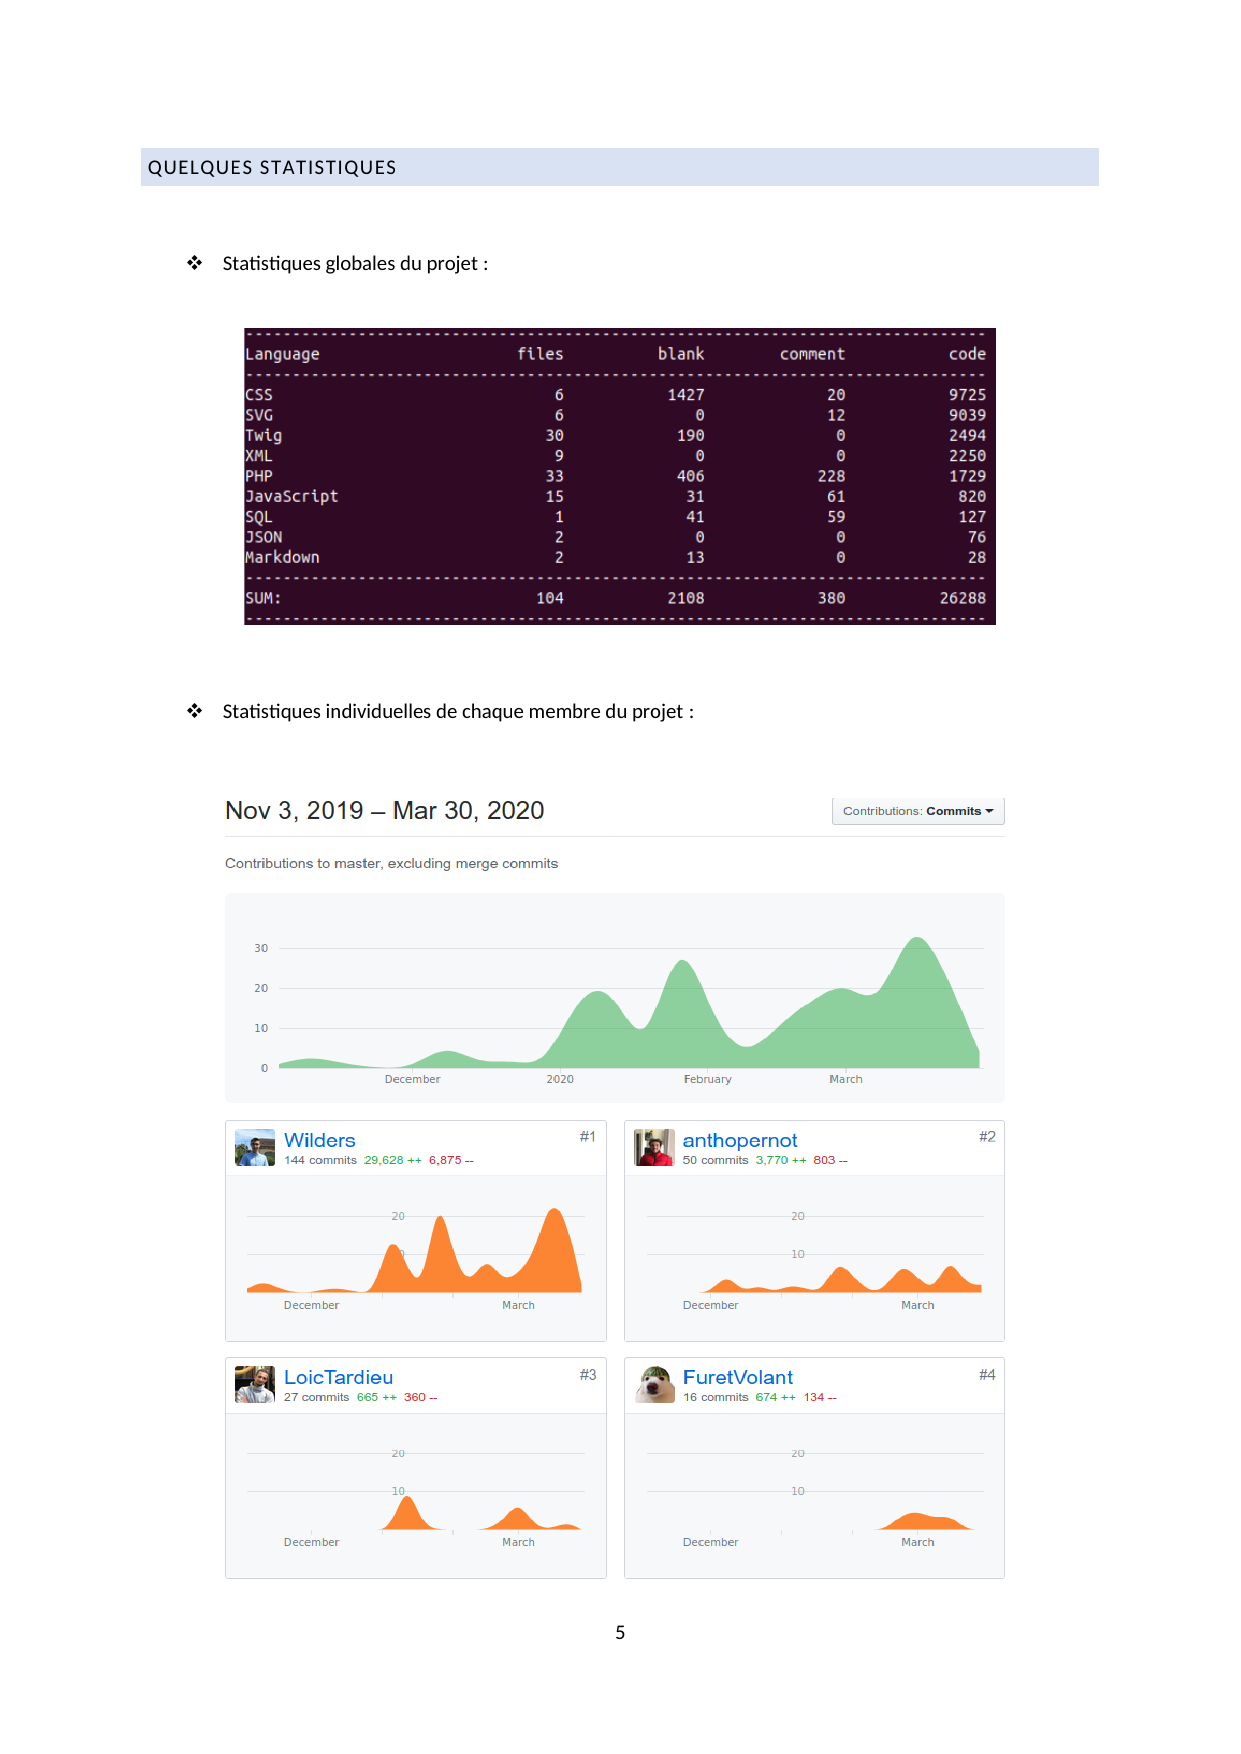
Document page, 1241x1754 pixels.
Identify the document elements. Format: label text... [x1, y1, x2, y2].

list Statistiques globales du projet : [185, 250, 1093, 275]
picture [244, 328, 996, 625]
list Statistiques individuelles de chaque membre du projet : [185, 699, 1093, 724]
subtitle Quelques statistiques [148, 154, 1093, 179]
picture [220, 798, 1020, 1588]
